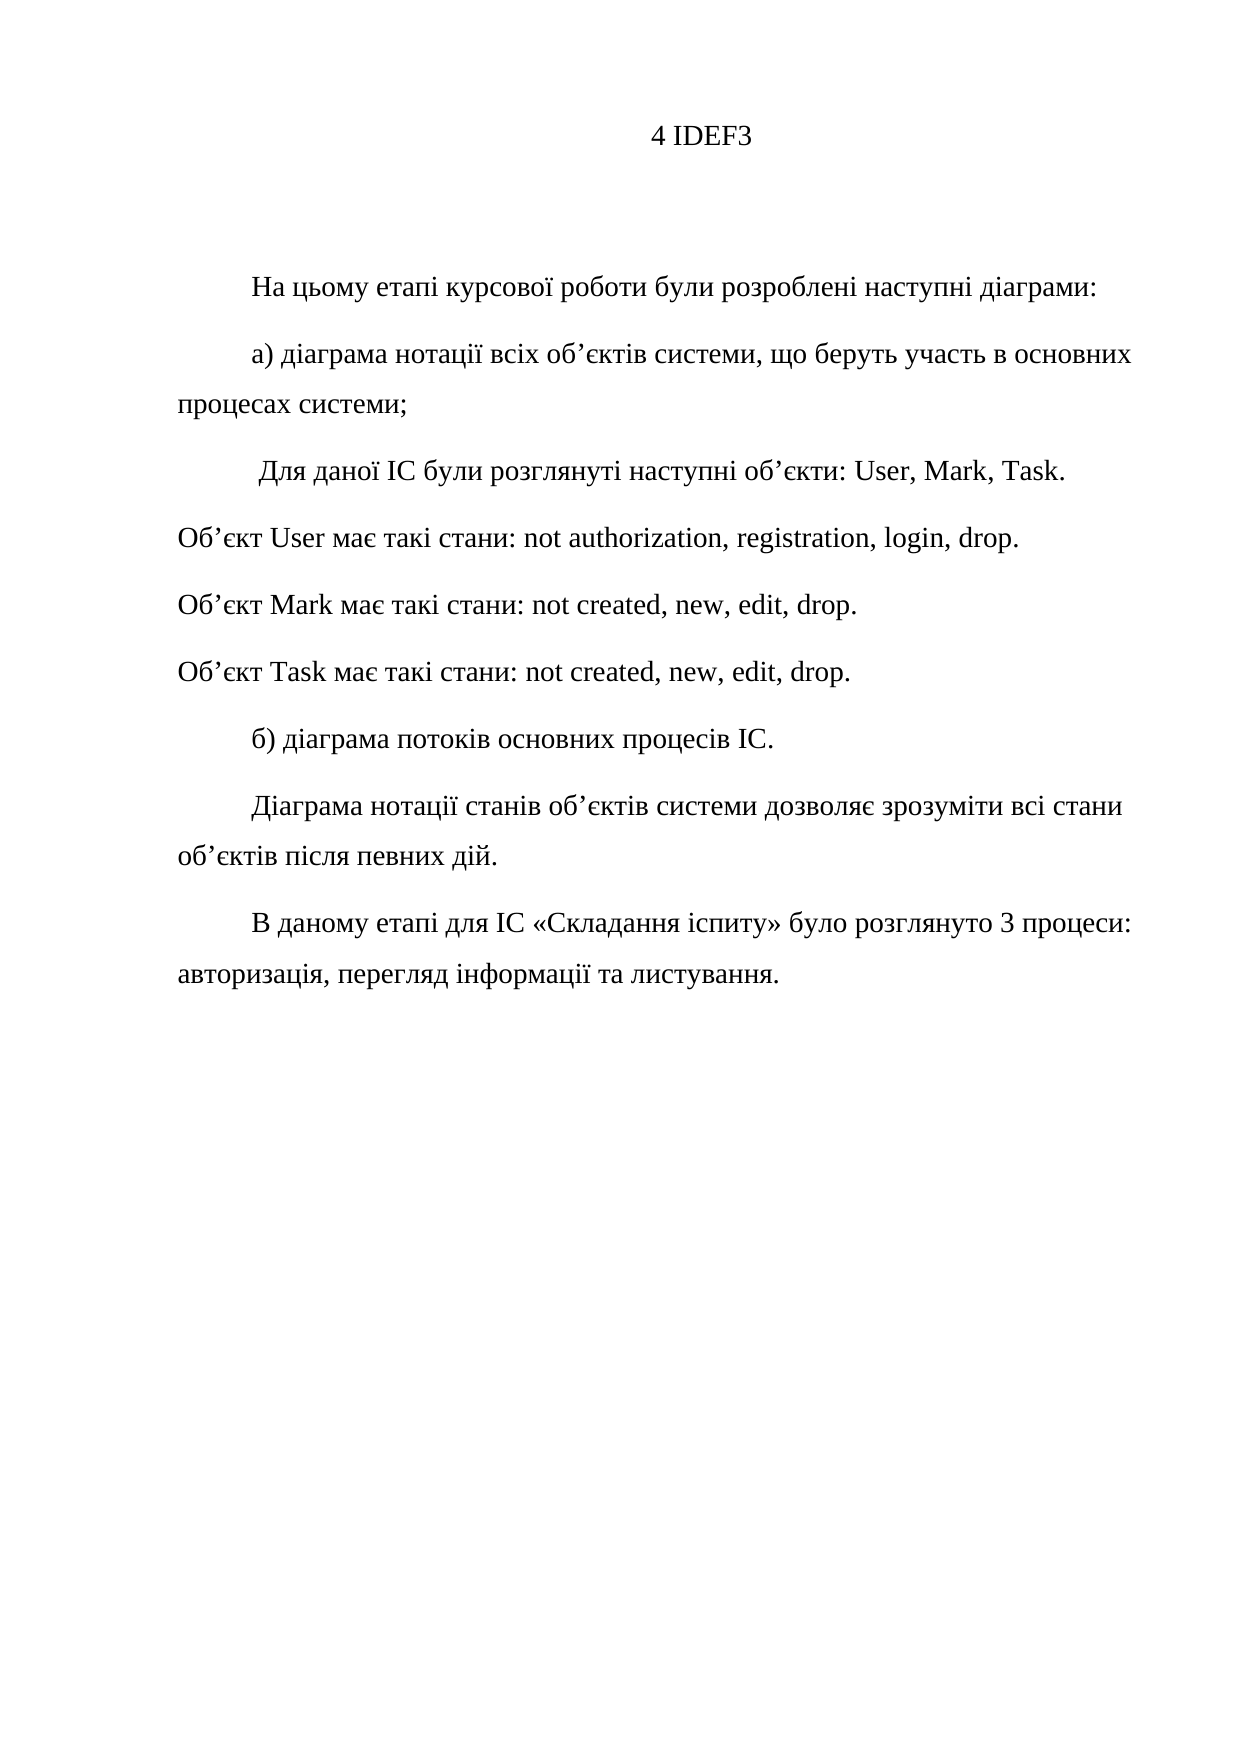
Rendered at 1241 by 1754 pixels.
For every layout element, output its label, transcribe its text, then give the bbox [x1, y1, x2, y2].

text Об’єкт Mark має такі стани: not created, new, edit, drop. [177, 587, 1152, 621]
text б) діаграма потоків основних процесів ІС. [177, 721, 1152, 755]
text В даному етапі для ІС «Складання іспиту» було розглянуто 3 процеси: авторизація, перегляд інформації та листування. [177, 906, 1152, 989]
text Діаграма нотації станів об’єктів системи дозволяє зрозуміти всі стани об’єктів після певних дій. [177, 788, 1152, 872]
text На цьому етапі курсової роботи були розроблені наступні діаграми: [177, 269, 1152, 303]
text Об’єкт User має такі стани: not authorization, registration, login, drop. [177, 520, 1152, 554]
text Для даної ІС були розглянуті наступні об’єкти: User, Mark, Task. [177, 453, 1152, 487]
text а) діаграма нотації всіх об’єктів системи, що беруть участь в основних процесах системи; [177, 336, 1152, 420]
text Об’єкт Task має такі стани: not created, new, edit, drop. [177, 654, 1152, 688]
subtitle 4 IDEF3 [177, 118, 1152, 152]
